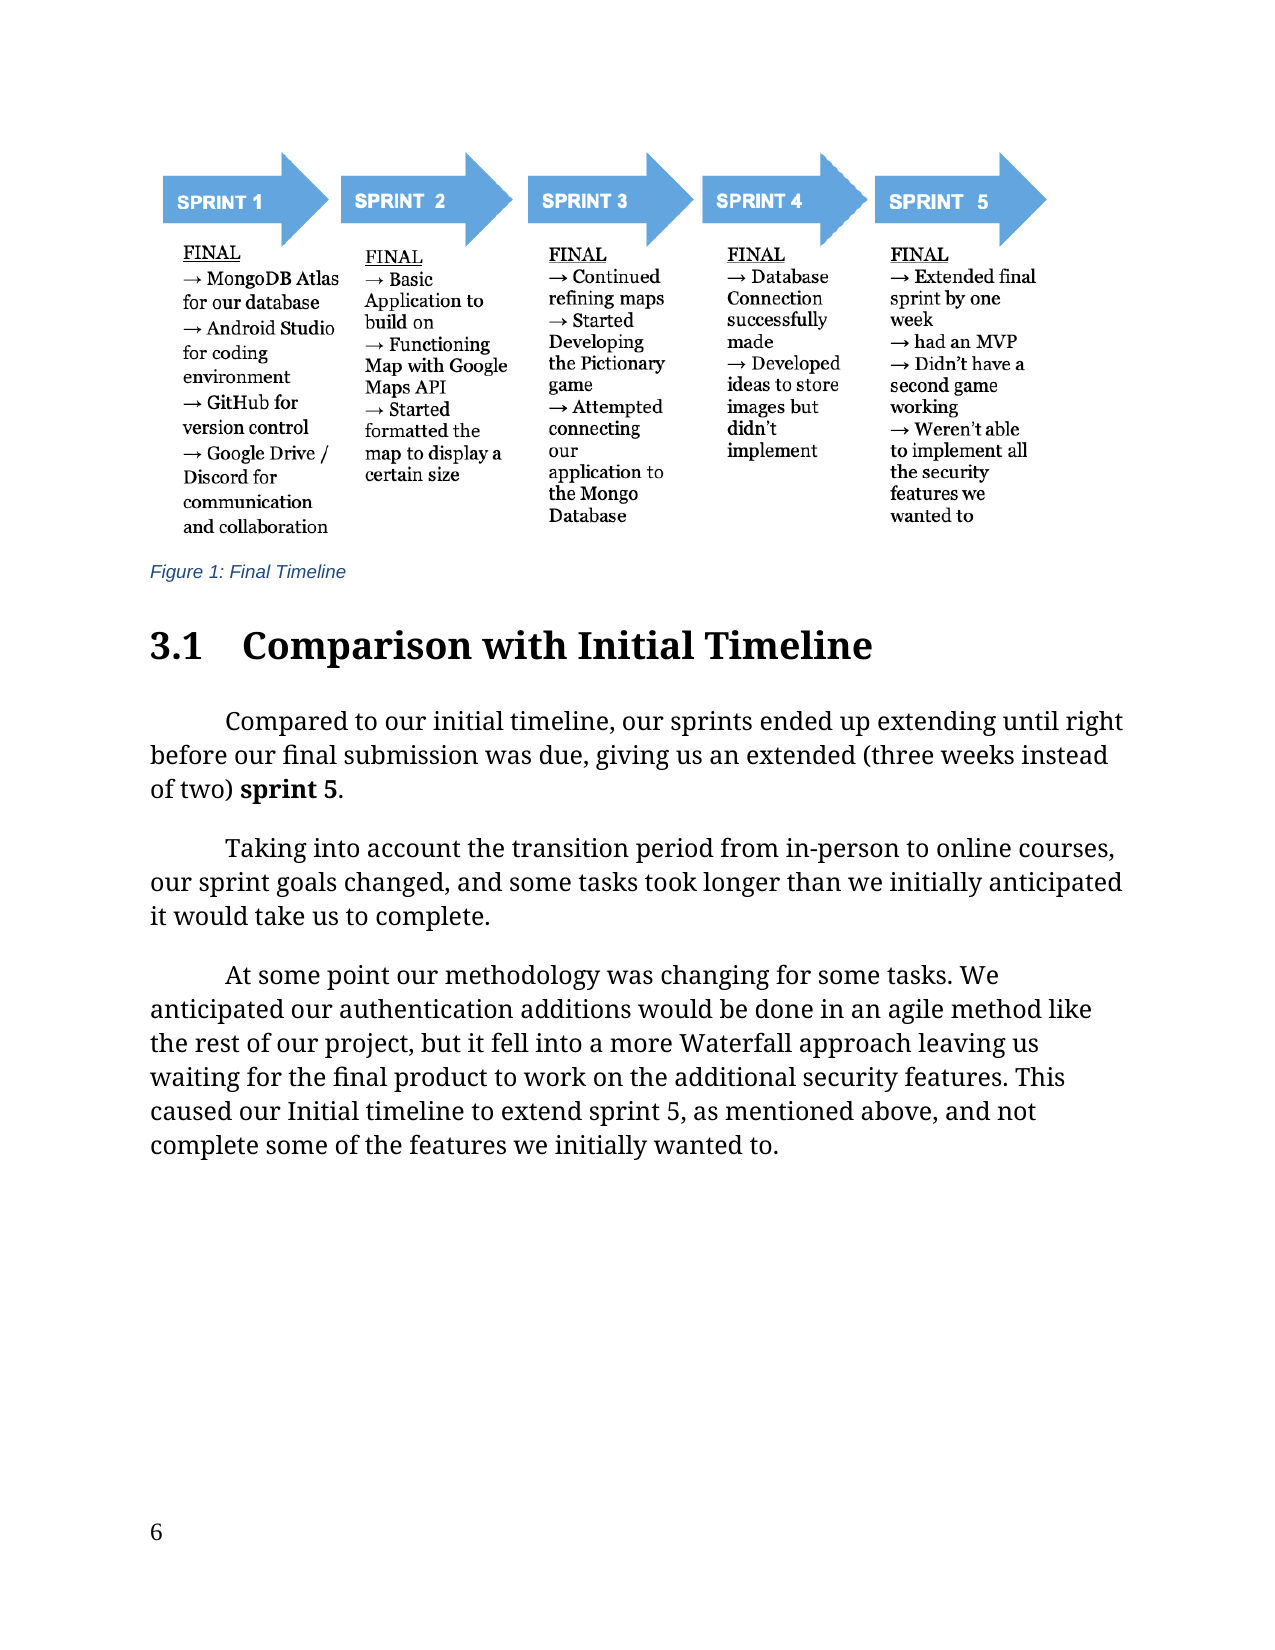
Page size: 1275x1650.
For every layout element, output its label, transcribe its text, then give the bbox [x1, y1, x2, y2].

subtitle 3.1 Comparison with Initial Timeline [150, 620, 1125, 671]
text At some point our methodology was changing for some tasks. We anticipated our authentication additions would be done in an agile method like the rest of our project, but it fell into a more Waterfall approach leaving us waiting for the final product to work on the additional security features. This caused our Initial timeline to extend sprint 5, as mentioned above, and not complete some of the features we initially wanted to. [150, 958, 1125, 1162]
text Taking into account the transition period from in-person to online courses, our sprint goals changed, and some tasks took longer than we initially anticipated it would take us to complete. [150, 831, 1125, 933]
text Figure 1: Final Timeline [150, 561, 1125, 582]
picture [150, 150, 1125, 561]
text Compared to our initial timeline, our sprints ended up extending until right before our final submission was due, giving us an extended (three weeks instead of two) sprint 5. [150, 703, 1125, 806]
